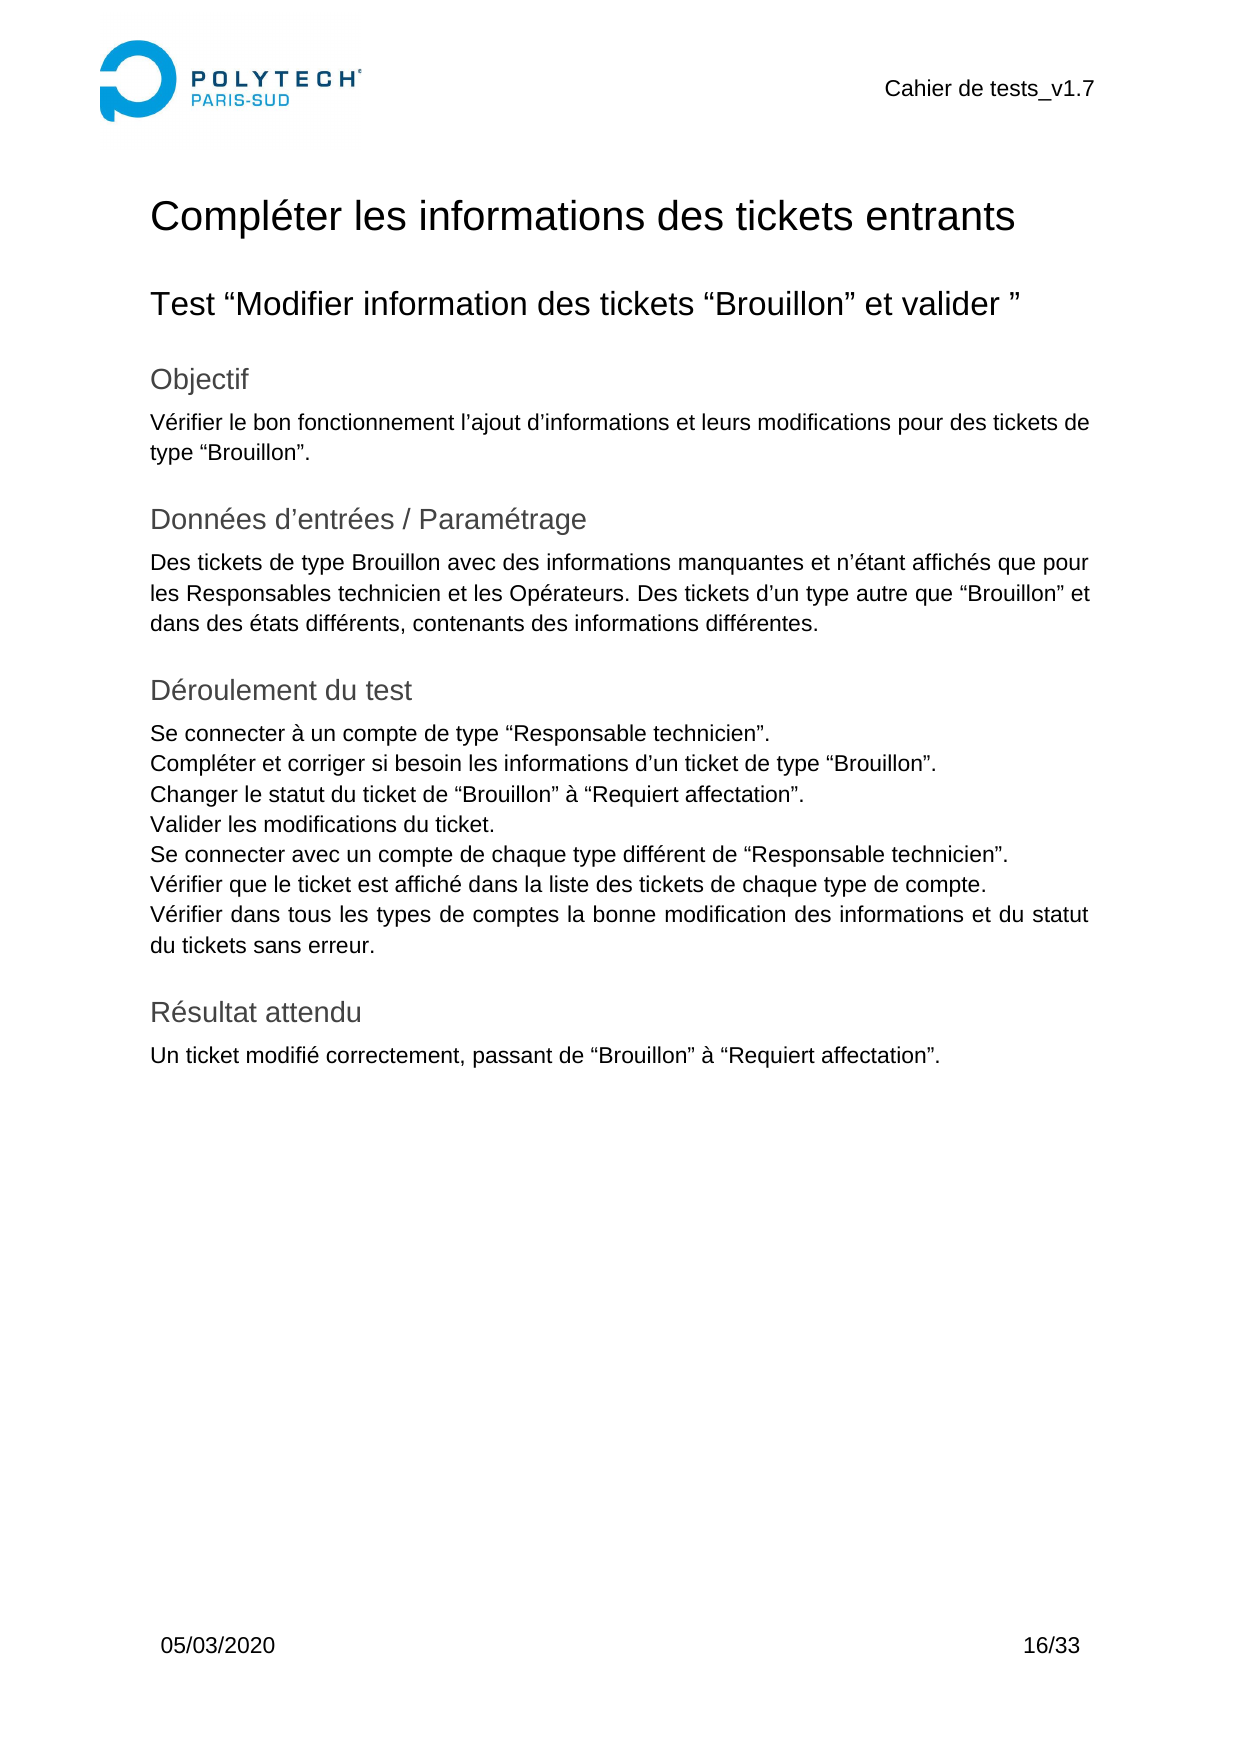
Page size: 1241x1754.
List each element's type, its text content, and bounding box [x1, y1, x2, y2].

text Des tickets de type Brouillon avec des informations manquantes et n’étant affichés que pour les Responsables technicien et les Opérateurs. Des tickets d’un type autre que “Brouillon” et dans des états différents, contenants des informations différentes. [150, 549, 1090, 636]
text Vérifier le bon fonctionnement l’ajout d’informations et leurs modifications pour des tickets de type “Brouillon”. [150, 409, 1090, 465]
subtitle Résultat attendu [150, 995, 1090, 1029]
subtitle Test “Modifier information des tickets “Brouillon” et valider ” [150, 284, 1090, 323]
text Se connecter à un compte de type “Responsable technicien”. [150, 720, 1090, 746]
text Vérifier dans tous les types de comptes la bonne modification des informations et du statut du tickets sans erreur. [150, 901, 1090, 958]
subtitle Déroulement du test [150, 673, 1090, 707]
text Se connecter avec un compte de chaque type différent de “Responsable technicien”. [150, 841, 1090, 867]
text Changer le statut du ticket de “Brouillon” à “Requiert affectation”. [150, 781, 1090, 807]
picture [100, 12, 362, 150]
subtitle Objectif [150, 362, 1090, 395]
text Vérifier que le ticket est affiché dans la liste des tickets de chaque type de compte. [150, 871, 1090, 897]
subtitle Compléter les informations des tickets entrants [150, 192, 1090, 239]
subtitle Données d’entrées / Paramétrage [150, 502, 1090, 536]
text Un ticket modifié correctement, passant de “Brouillon” à “Requiert affectation”. [150, 1042, 1090, 1068]
text Valider les modifications du ticket. [150, 811, 1090, 837]
text Compléter et corriger si besoin les informations d’un ticket de type “Brouillon”. [150, 750, 1090, 777]
picture [100, 56, 161, 102]
